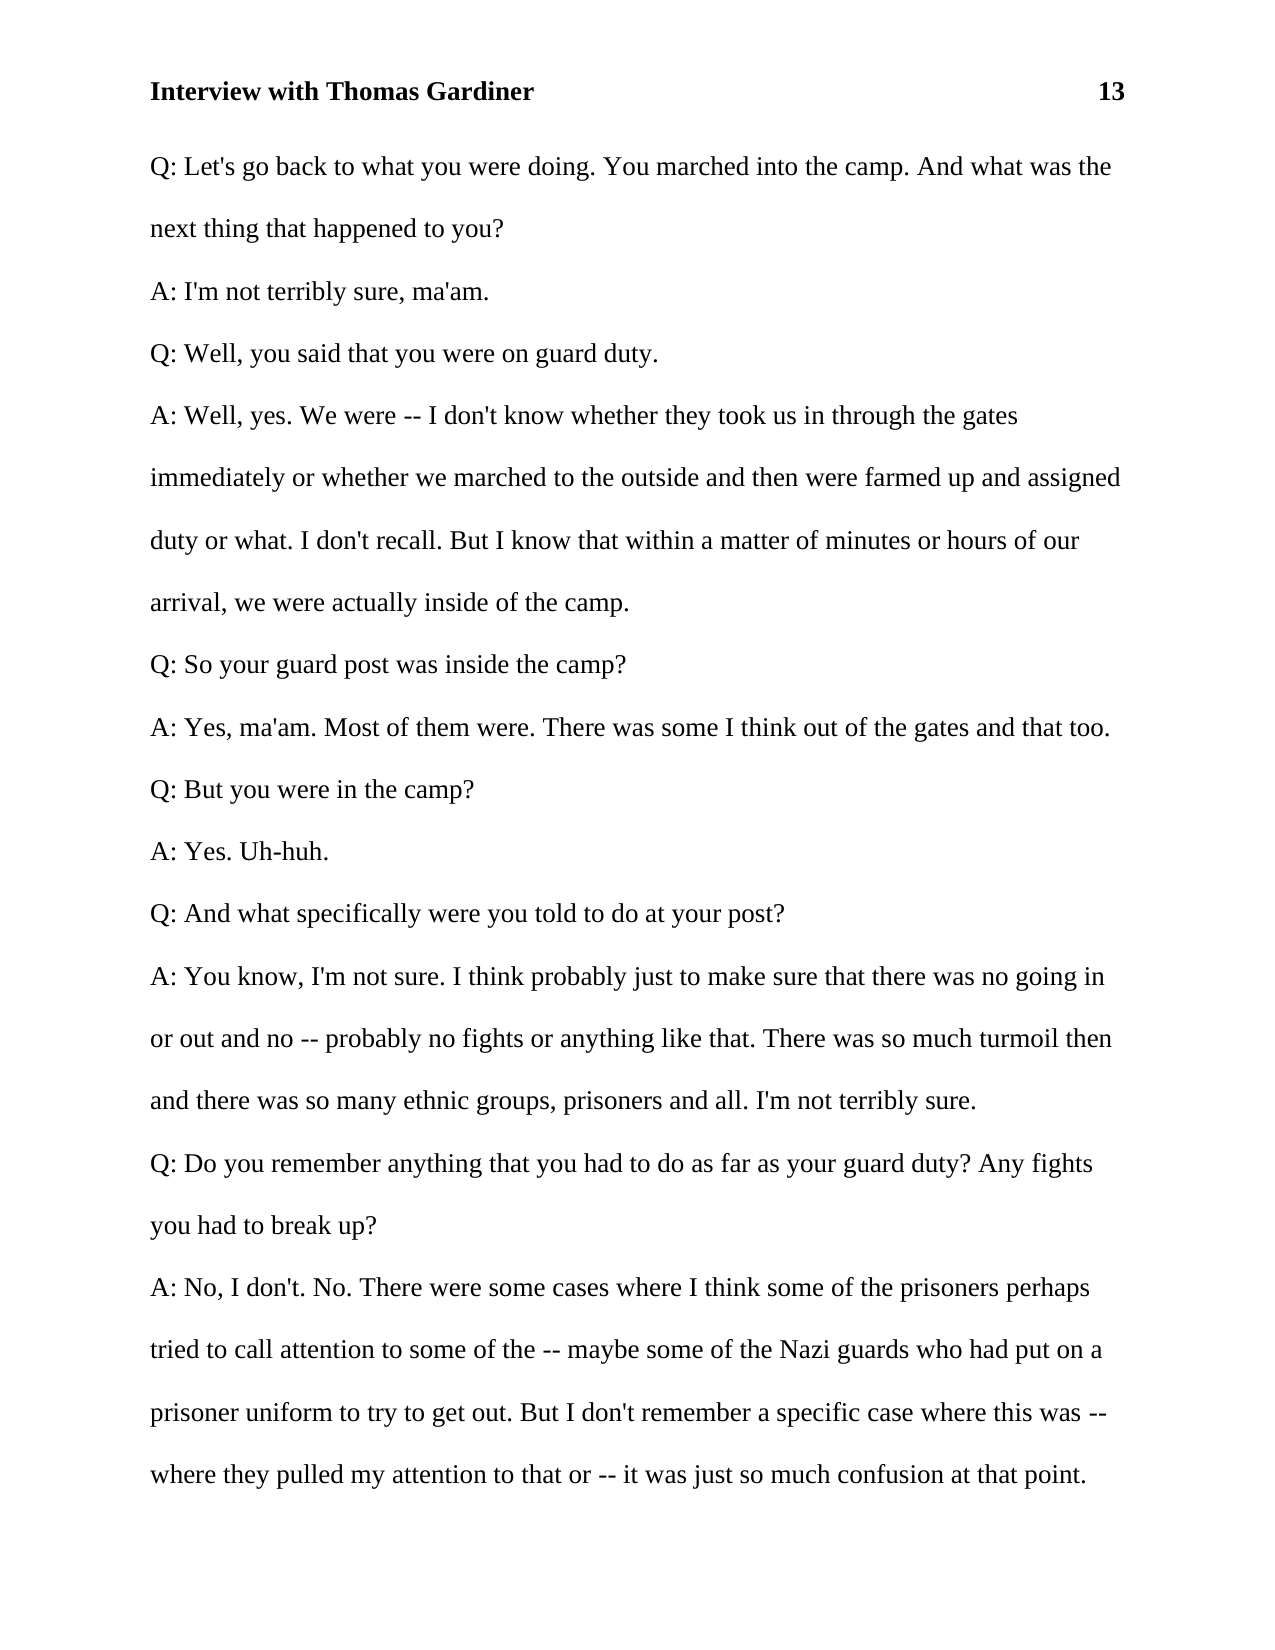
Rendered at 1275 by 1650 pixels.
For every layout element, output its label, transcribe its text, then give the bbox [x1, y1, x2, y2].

text Q: Do you remember anything that you had to do as far as your guard duty? Any fights you had to break up? [150, 1147, 1125, 1240]
text Q: Let's go back to what you were doing. You marched into the camp. And what was the next thing that happened to you? [150, 150, 1125, 243]
text Q: And what specifically were you told to do at your post? [150, 897, 1125, 929]
text Q: So your guard post was inside the camp? [150, 648, 1125, 679]
text A: Yes. Uh-huh. [150, 835, 1125, 866]
text A: Well, yes. We were -- I don't know whether they took us in through the gates immediately or whether we marched to the outside and then were farmed up and assigned duty or what. I don't recall. But I know that within a matter of minutes or hours of our arrival, we were actually inside of the camp. [150, 399, 1125, 617]
text Q: Well, you said that you were on guard duty. [150, 337, 1125, 368]
text A: You know, I'm not sure. I think probably just to make sure that there was no going in or out and no -- probably no fights or anything like that. There was so much turmoil then and there was so many ethnic groups, prisoners and all. I'm not terribly sure. [150, 960, 1125, 1116]
text Q: But you were in the camp? [150, 773, 1125, 804]
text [150, 1271, 1125, 1489]
text A: I'm not terribly sure, ma'am. [150, 274, 1125, 306]
text A: Yes, ma'am. Most of them were. There was some I think out of the gates and that too. [150, 711, 1125, 742]
